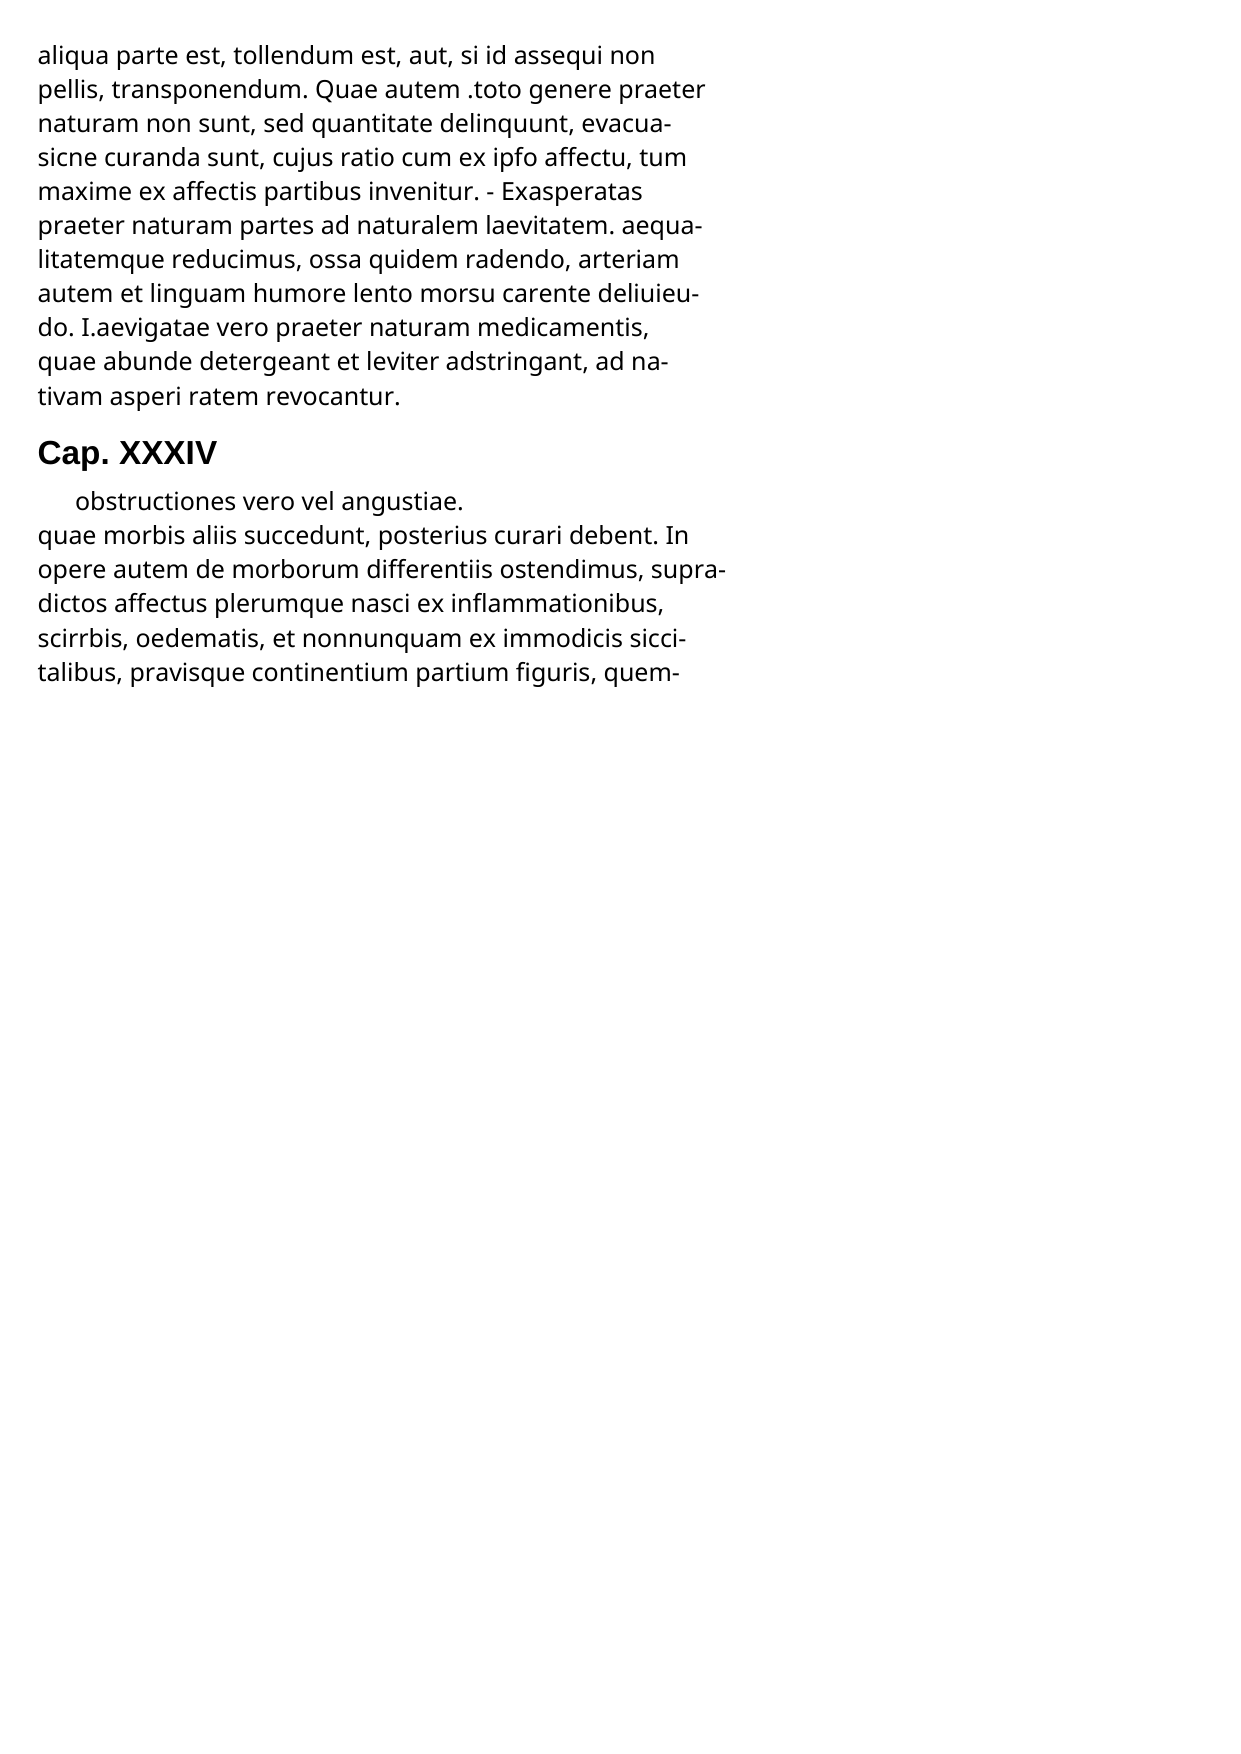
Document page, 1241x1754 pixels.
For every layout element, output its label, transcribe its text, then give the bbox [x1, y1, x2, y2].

text aliqua parte est, tollendum est, aut, si id assequi non pellis, transponendum. Quae autem .toto genere praeter naturam non sunt, sed quantitate delinquunt, evacua- sicne curanda sunt, cujus ratio cum ex ipfo affectu, tum maxime ex affectis partibus invenitur. - Exasperatas praeter naturam partes ad naturalem laevitatem. aequa- litatemque reducimus, ossa quidem radendo, arteriam autem et linguam humore lento morsu carente deliuieu- do. I.aevigatae vero praeter naturam medicamentis, quae abunde detergeant et leviter adstringant, ad na- tivam asperi ratem revocantur. [37, 37, 1203, 412]
text obstructiones vero vel angustiae. quae morbis aliis succedunt, posterius curari debent. In opere autem de morborum differentiis ostendimus, supra- dictos affectus plerumque nasci ex inflammationibus, scirrbis, oedematis, et nonnunquam ex immodicis sicci- talibus, pravisque continentium partium figuris, quem- [37, 484, 1203, 688]
subtitle Cap. XXXIV [37, 433, 1203, 471]
